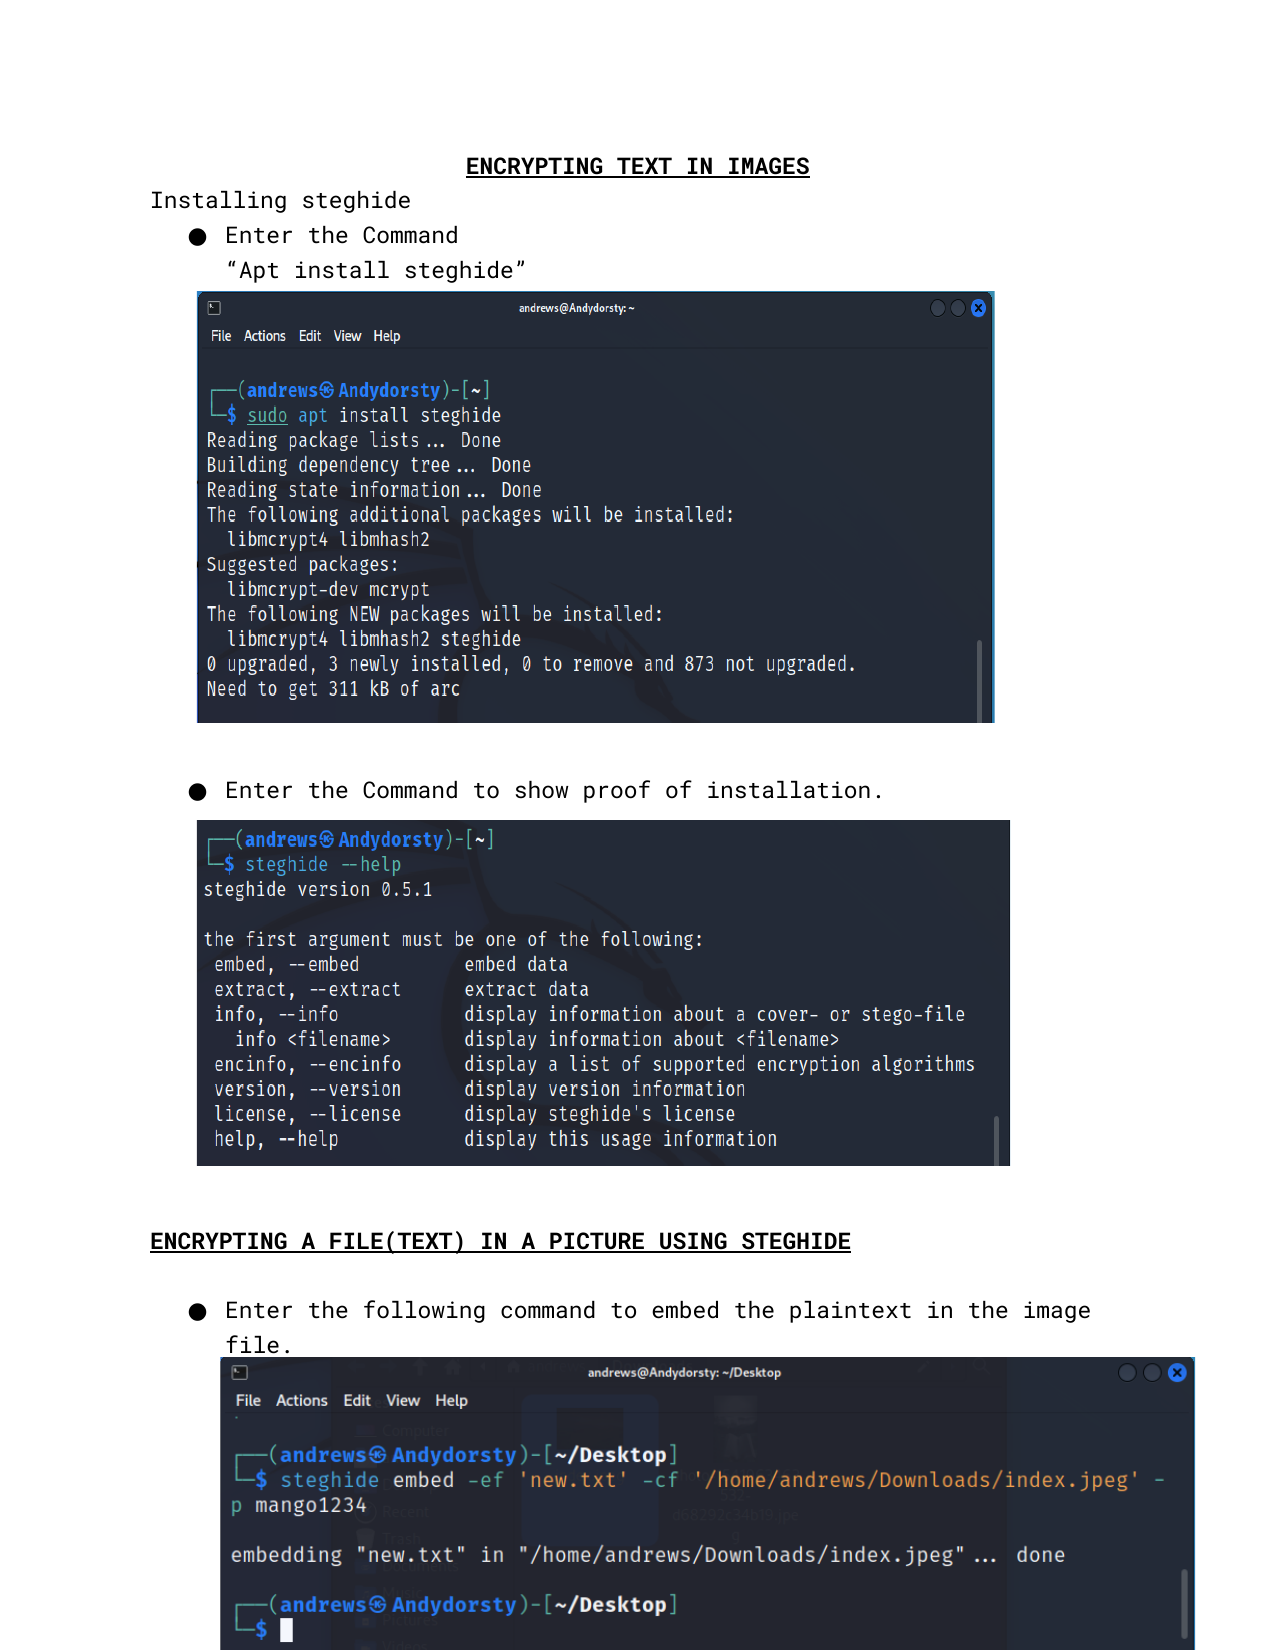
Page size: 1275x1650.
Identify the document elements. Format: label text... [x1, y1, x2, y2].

picture [220, 1357, 1196, 1650]
list Enter the Command to show proof of installation. [187, 774, 1125, 804]
list Enter the following command to embed the plaintext in the image file. [187, 1295, 1125, 1359]
list Enter the Command “Apt install steghide” [187, 219, 1125, 284]
text ENCRYPTING TEXT IN IMAGES [150, 150, 1125, 180]
text ENCRYPTING A FILE(TEXT) IN A PICTURE USING STEGHIDE [150, 1225, 1125, 1256]
picture [196, 291, 995, 723]
text Installing steghide [150, 185, 1125, 215]
picture [196, 820, 1011, 1166]
